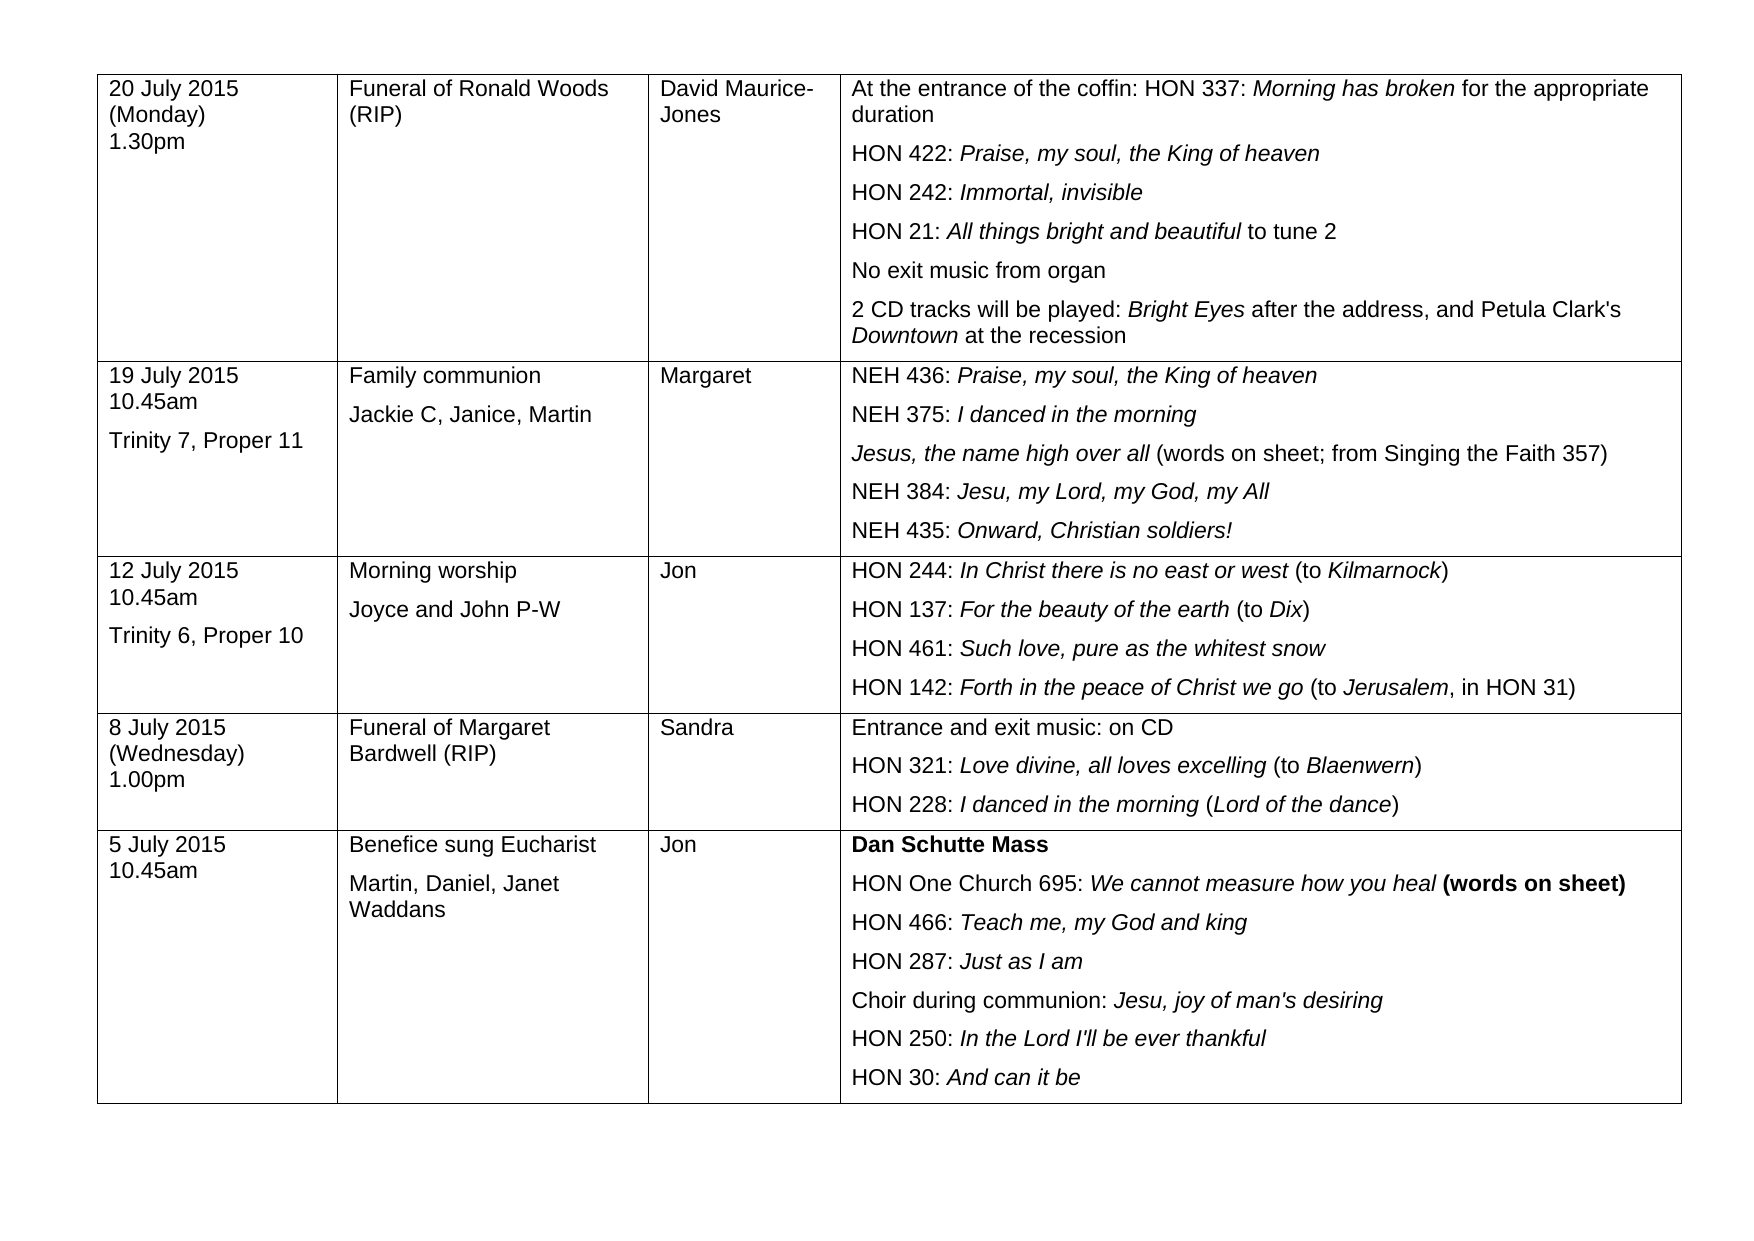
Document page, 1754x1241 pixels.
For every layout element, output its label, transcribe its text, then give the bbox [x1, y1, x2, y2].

table_cell At the entrance of the coffin: HON 337: Morning has broken for the appropriate duration HON 422: Praise, my soul, the King of heaven HON 242: Immortal, invisible HON 21: All things bright and beautiful to tune 2 No exit music from organ 2 CD tracks will be played: Bright Eyes after the address, and Petula Clark's Downtown at the recession [841, 75, 1681, 361]
table_cell Sandra [649, 714, 840, 830]
table_cell 12 July 2015 10.45am Trinity 6, Proper 10 [98, 557, 337, 712]
table_cell HON 244: In Christ there is no east or west (to Kilmarnock) HON 137: For the beauty of the earth (to Dix) HON 461: Such love, pure as the whitest snow HON 142: Forth in the peace of Christ we go (to Jerusalem, in HON 31) [841, 557, 1681, 712]
table_cell Funeral of Margaret Bardwell (RIP) [338, 714, 648, 830]
table_cell 19 July 2015 10.45am Trinity 7, Proper 11 [98, 362, 337, 556]
table_cell 20 July 2015 (Monday) 1.30pm [98, 75, 337, 361]
table_cell 5 July 2015 10.45am [98, 831, 337, 1103]
table_cell Funeral of Ronald Woods (RIP) [338, 75, 648, 361]
table_cell 8 July 2015 (Wednesday) 1.00pm [98, 714, 337, 830]
table_cell Dan Schutte Mass HON One Church 695: We cannot measure how you heal (words on sheet) HON 466: Teach me, my God and king HON 287: Just as I am Choir during communion: Jesu, joy of man's desiring HON 250: In the Lord I'll be ever thankful HON 30: And can it be [841, 831, 1681, 1103]
table_cell Morning worship Joyce and John P-W [338, 557, 648, 712]
table_cell David Maurice-Jones [649, 75, 840, 361]
table_cell Jon [649, 557, 840, 712]
table_cell NEH 436: Praise, my soul, the King of heaven NEH 375: I danced in the morning Jesus, the name high over all (words on sheet; from Singing the Faith 357) NEH 384: Jesu, my Lord, my God, my All NEH 435: Onward, Christian soldiers! [841, 362, 1681, 556]
table_cell Family communion Jackie C, Janice, Martin [338, 362, 648, 556]
table_cell Jon [649, 831, 840, 1103]
table_cell Entrance and exit music: on CD HON 321: Love divine, all loves excelling (to Blaenwern) HON 228: I danced in the morning (Lord of the dance) [841, 714, 1681, 830]
table_cell Margaret [649, 362, 840, 556]
table_cell Benefice sung Eucharist Martin, Daniel, Janet Waddans [338, 831, 648, 1103]
